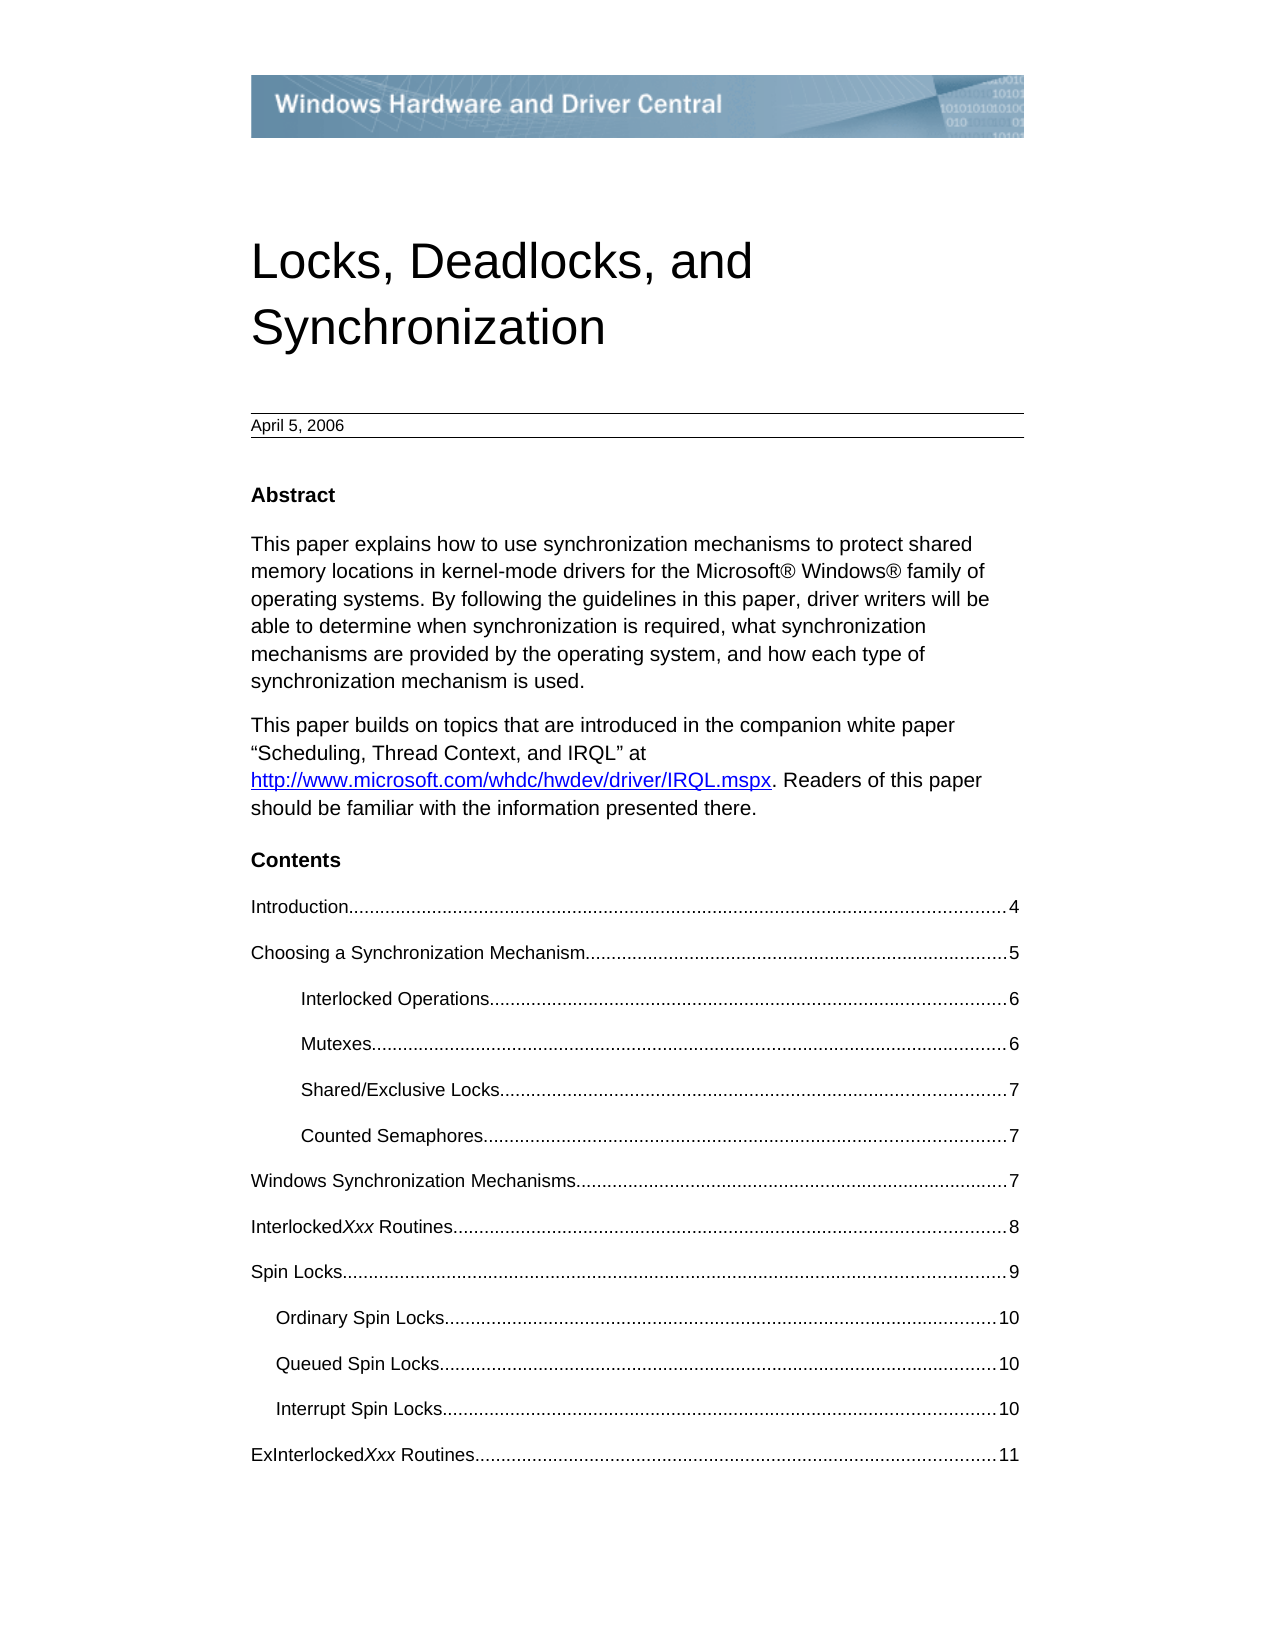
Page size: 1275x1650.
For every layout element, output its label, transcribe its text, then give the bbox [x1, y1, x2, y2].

text Counted Semaphores 7 [301, 1124, 1024, 1146]
text April 5, 2006 [251, 414, 1024, 437]
text Introduction 4 [251, 896, 1024, 918]
picture [250, 75, 1024, 138]
title Locks, Deadlocks, and Synchronization [251, 231, 1024, 354]
text Spin Locks 9 [251, 1261, 1024, 1283]
text Queued Spin Locks 10 [276, 1353, 1024, 1374]
text Windows Synchronization Mechanisms 7 [251, 1170, 1024, 1192]
text InterlockedXxx Routines 8 [251, 1216, 1024, 1237]
text Ordinary Spin Locks 10 [276, 1307, 1024, 1328]
text This paper explains how to use synchronization mechanisms to protect shared memory locations in kernel-mode drivers for the Microsoft® Windows® family of operating systems. By following the guidelines in this paper, driver writers will be able to determine when synchronization is required, what synchronization mechanisms are provided by the operating system, and how each type of synchronization mechanism is used. [251, 531, 1024, 693]
text Choosing a Synchronization Mechanism 5 [251, 942, 1024, 963]
text Shared/Exclusive Locks 7 [301, 1079, 1024, 1100]
text Interrupt Spin Locks 10 [276, 1398, 1024, 1420]
text Mutexes 6 [301, 1033, 1024, 1055]
text ExInterlockedXxx Routines 11 [251, 1444, 1024, 1465]
text Interlocked Operations 6 [301, 988, 1024, 1009]
text This paper builds on topics that are introduced in the companion white paper “Scheduling, Thread Context, and IRQL” at http://www.microsoft.com/whdc/hwdev/driver/IRQL.mspx. Readers of this paper should be familiar with the information presented there. [251, 713, 1024, 819]
subtitle Contents [251, 848, 1024, 872]
subtitle Abstract [251, 483, 1024, 507]
